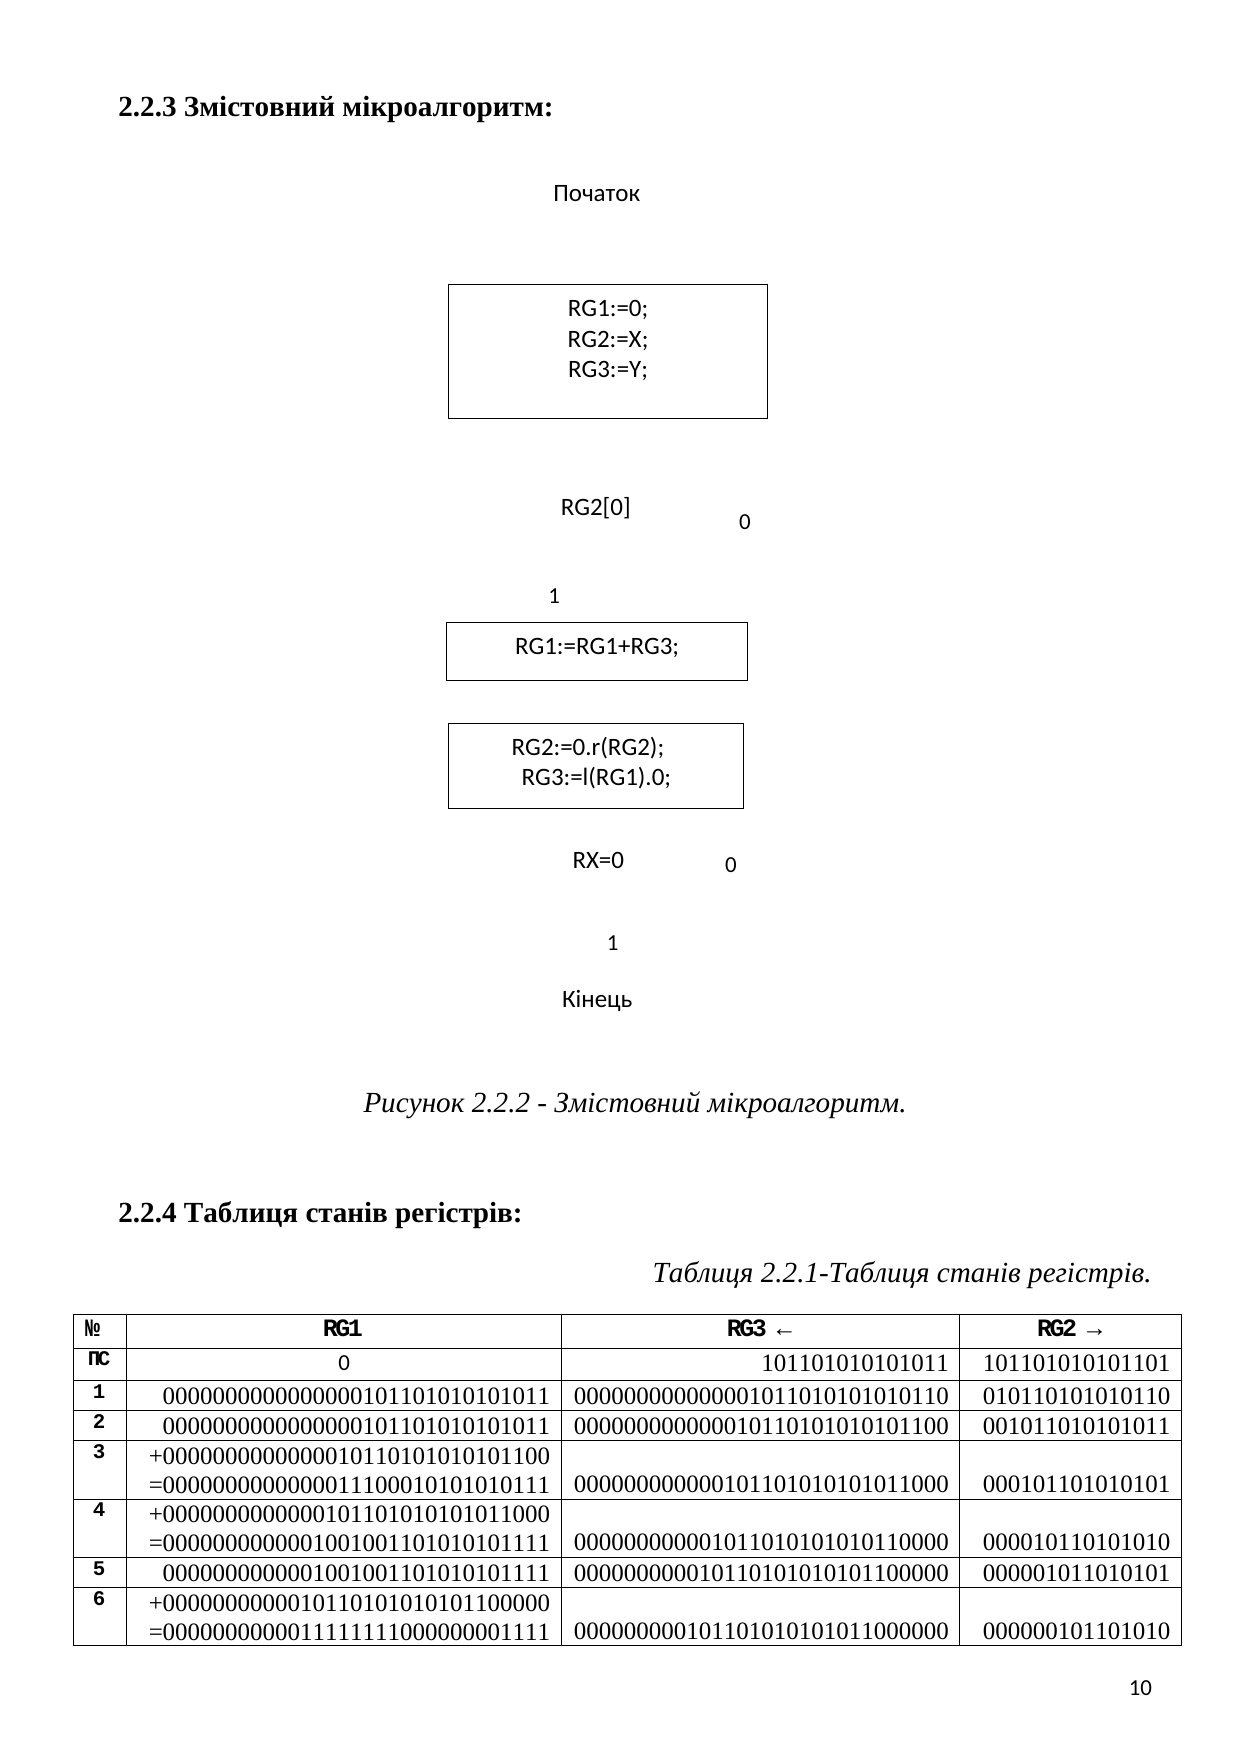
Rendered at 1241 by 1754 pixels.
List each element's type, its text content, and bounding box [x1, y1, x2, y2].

table_cell 001011010101011 [960, 1411, 1181, 1440]
table_cell ПС [74, 1349, 126, 1380]
table_cell 3 [74, 1441, 126, 1498]
table_header № [74, 1315, 126, 1347]
table_cell 2 [74, 1411, 126, 1440]
text 2.2.4 Таблиця станів регістрів: [118, 1195, 1152, 1229]
table_header RG1 [127, 1315, 561, 1347]
table_header RG3 ← [562, 1315, 959, 1347]
table_cell 000000000000010110101010101100 [562, 1411, 959, 1440]
table_cell 0000000000000000101101010101011 [127, 1411, 561, 1440]
table_cell 000000000000101101010101011000 [562, 1441, 959, 1498]
table_cell 101101010101011 [562, 1349, 959, 1380]
table_cell 6 [74, 1588, 126, 1645]
table_header RG2 → [960, 1315, 1181, 1347]
table_cell 000010110101010 [960, 1500, 1181, 1557]
table_cell +0000000000010110101010101100000 =0000000000011111111000000001111 [127, 1588, 561, 1645]
table_cell 000000101101010 [960, 1588, 1181, 1645]
table_cell +0000000000000010110101010101100 =0000000000000011100010101010111 [127, 1441, 561, 1498]
text 2.2.3 Змістовний мікроалгоритм: [59, 89, 1152, 122]
table_cell 101101010101101 [960, 1349, 1181, 1380]
table_cell 0000000000001001001101010101111 [127, 1558, 561, 1587]
table_cell 000001011010101 [960, 1558, 1181, 1587]
table_cell 1 [74, 1381, 126, 1410]
table_cell 010110101010110 [960, 1381, 1181, 1410]
table_cell 0 [127, 1349, 561, 1380]
text Рисунок 2.2.2 - Змістовний мікроалгоритм. [118, 1085, 1152, 1118]
table_cell 000101101010101 [960, 1441, 1181, 1498]
table_cell 0000000000000000101101010101011 [127, 1381, 561, 1410]
table_cell 4 [74, 1500, 126, 1557]
table_cell 000000000000001011010101010110 [562, 1381, 959, 1410]
table_cell 000000000001011010101010110000 [562, 1500, 959, 1557]
table_cell 000000000101101010101011000000 [562, 1588, 959, 1645]
table_cell 000000000010110101010101100000 [562, 1558, 959, 1587]
text Таблиця 2.2.1-Таблиця станів регістрів. [118, 1255, 1152, 1288]
table_cell +0000000000000101101010101011000 =0000000000001001001101010101111 [127, 1500, 561, 1557]
table_cell 5 [74, 1558, 126, 1587]
